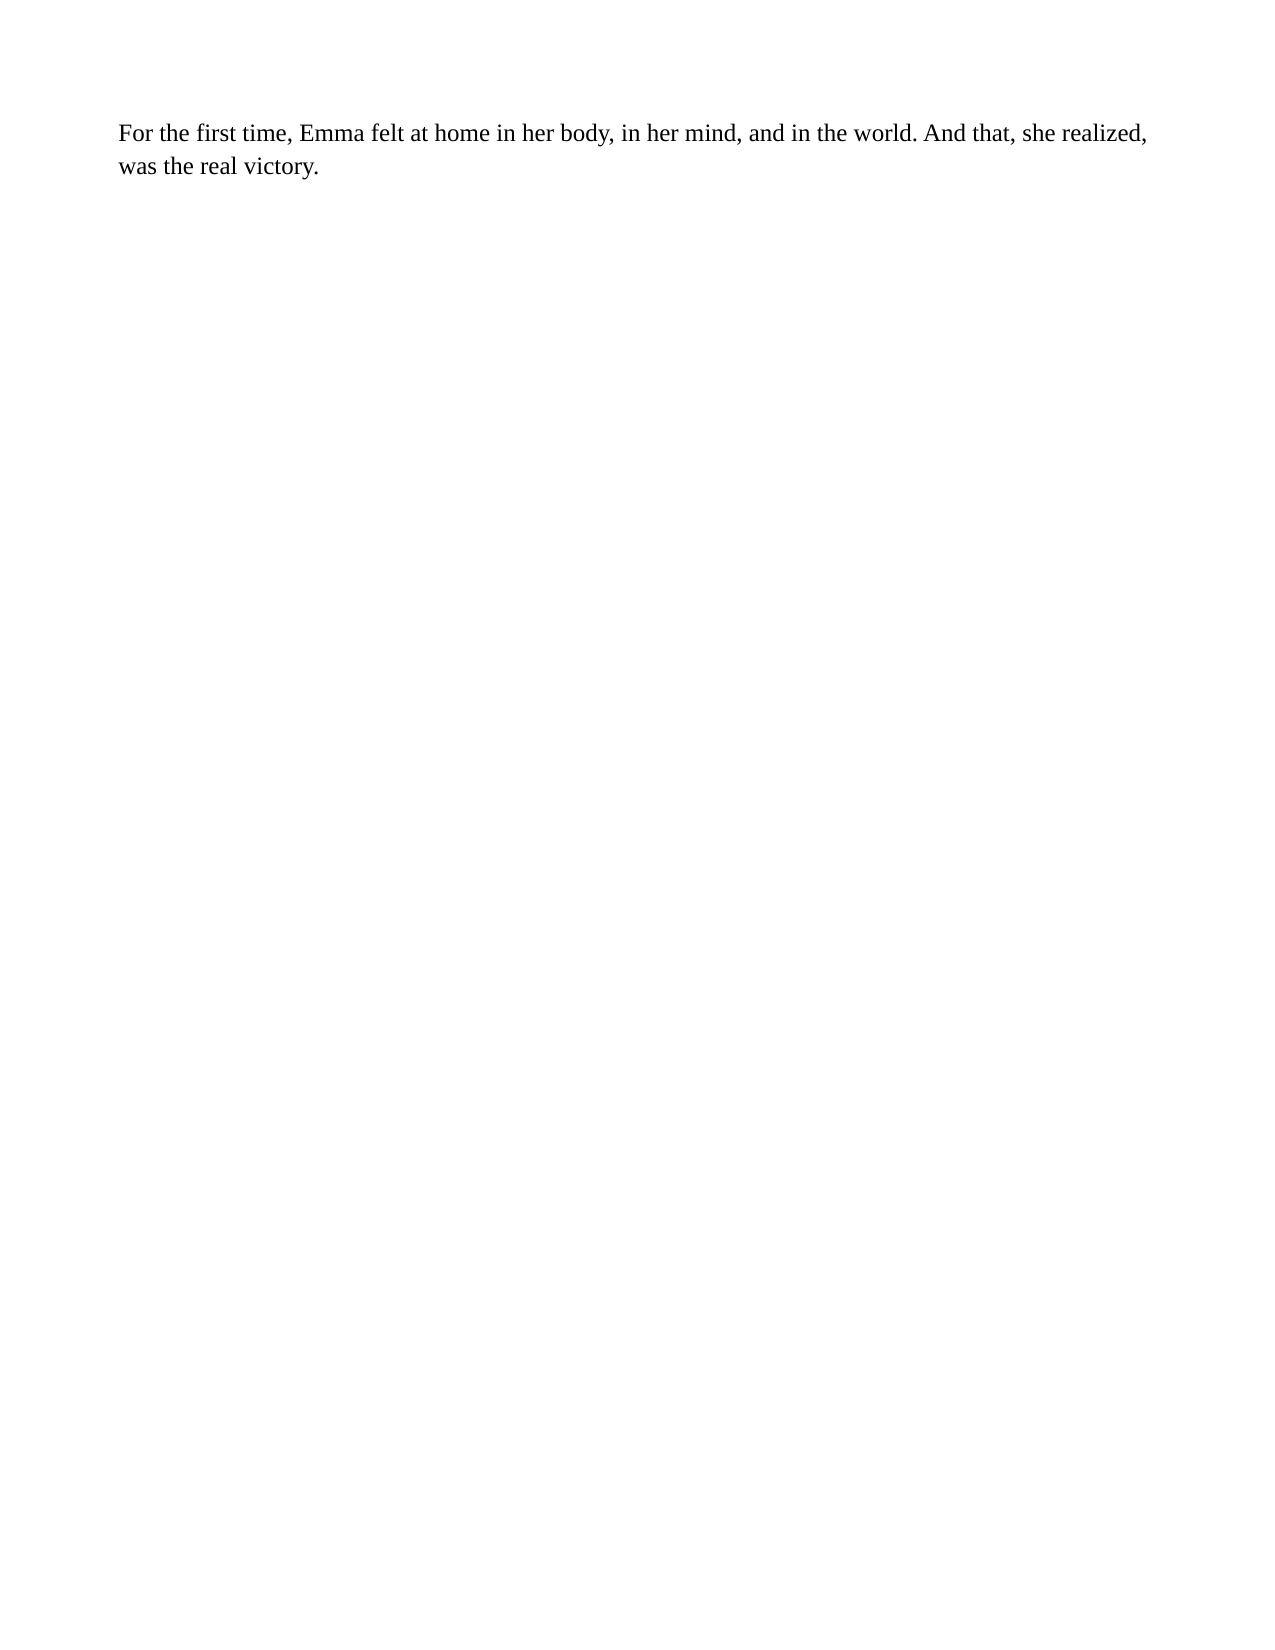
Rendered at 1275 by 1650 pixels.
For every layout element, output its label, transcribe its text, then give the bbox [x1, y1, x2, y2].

text For the first time, Emma felt at home in her body, in her mind, and in the world. And that, she realized, was the real victory. [118, 118, 1157, 180]
